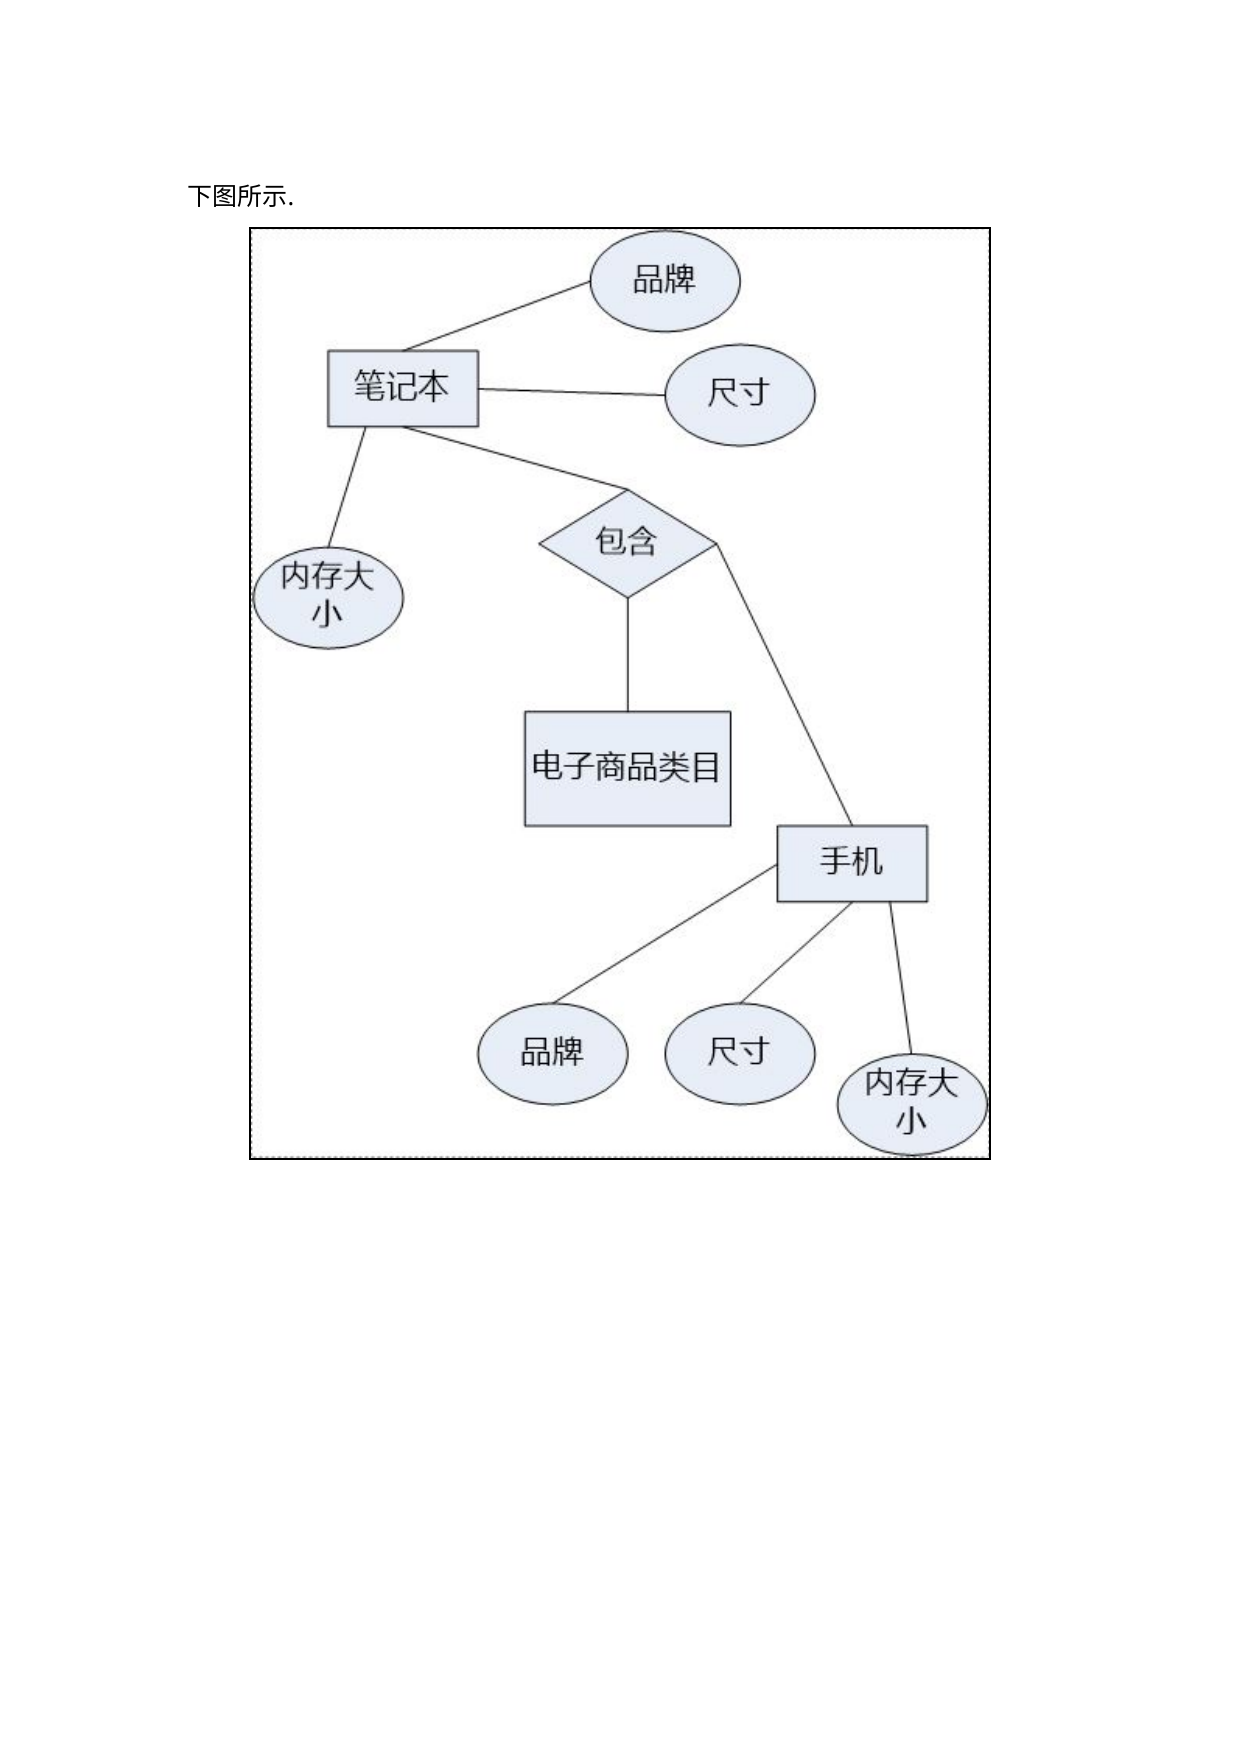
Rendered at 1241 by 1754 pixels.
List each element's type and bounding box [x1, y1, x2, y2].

picture [251, 229, 989, 1158]
text [187, 162, 1053, 227]
